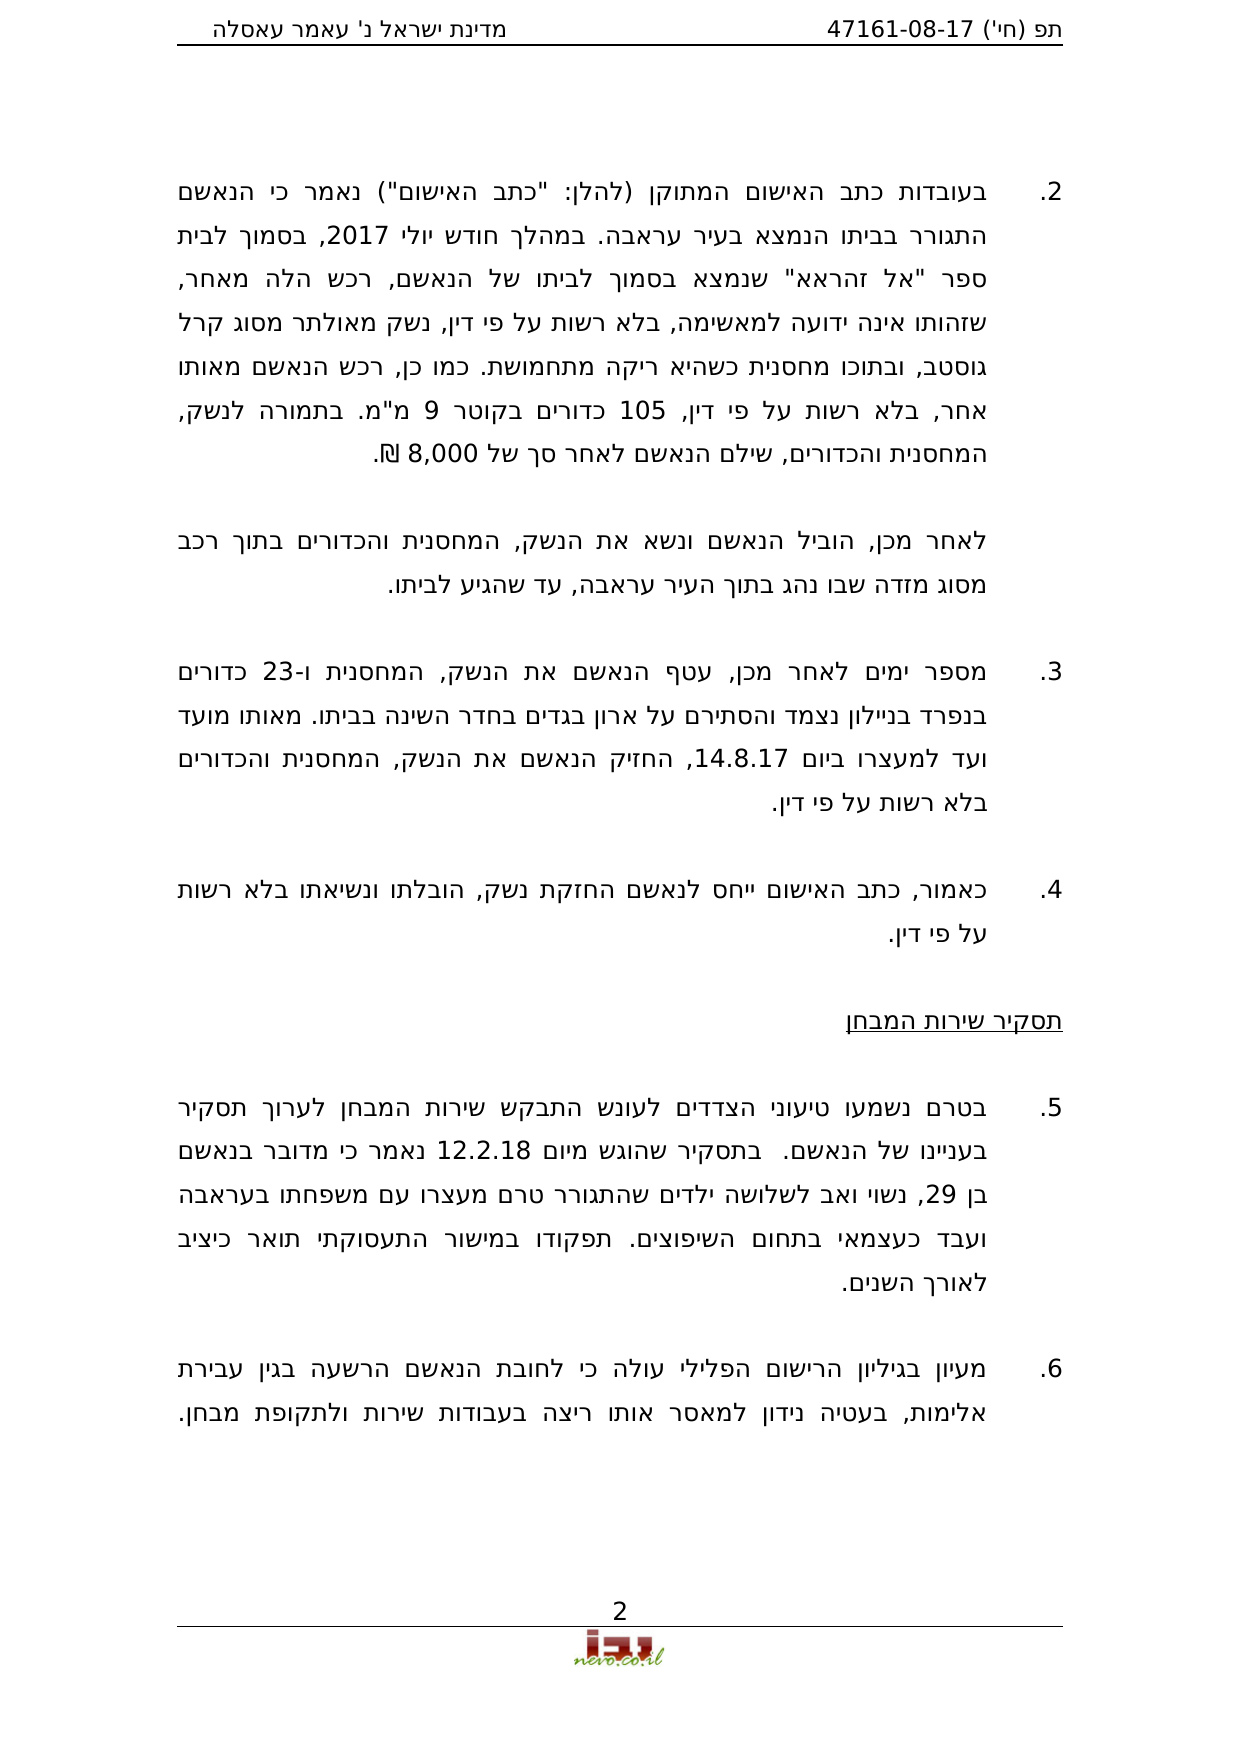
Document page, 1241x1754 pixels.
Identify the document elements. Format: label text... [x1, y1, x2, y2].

text 2. בעובדות כתב האישום המתוקן (להלן: "כתב האישום") נאמר כי הנאשם התגורר בביתו הנמצא בעיר עראבה. במהלך חודש יולי 2017, בסמוך לבית ספר "אל זהראא" שנמצא בסמוך לביתו של הנאשם, רכש הלה מאחר, שזהותו אינה ידועה למאשימה, בלא רשות על פי דין, נשק מאולתר מסוג קרל גוסטב, ובתוכו מחסנית כשהיא ריקה מתחמושת. כמו כן, רכש הנאשם מאותו אחר, בלא רשות על פי דין, 105 כדורים בקוטר 9 מ"מ. בתמורה לנשק, המחסנית והכדורים, שילם הנאשם לאחר סך של 8,000 ₪. [177, 177, 1063, 469]
picture [574, 1629, 666, 1667]
text 4. כאמור, כתב האישום ייחס לנאשם החזקת נשק, הובלתו ונשיאתו בלא רשות על פי דין. [177, 875, 1063, 948]
text 3. מספר ימים לאחר מכן, עטף הנאשם את הנשק, המחסנית ו-23 כדורים בנפרד בניילון נצמד והסתירם על ארון בגדים בחדר השינה בביתו. מאותו מועד ועד למעצרו ביום 14.8.17, החזיק הנאשם את הנשק, המחסנית והכדורים בלא רשות על פי דין. [177, 657, 1063, 818]
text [177, 1355, 1063, 1428]
text 5. בטרם נשמעו טיעוני הצדדים לעונש התבקש שירות המבחן לערוך תסקיר בעניינו של הנאשם. בתסקיר שהוגש מיום 12.2.18 נאמר כי מדובר בנאשם בן 29, נשוי ואב לשלושה ילדים שהתגורר טרם מעצרו עם משפחתו בעראבה ועבד כעצמאי בתחום השיפוצים. תפקודו במישור התעסוקתי תואר כיציב לאורך השנים. [177, 1093, 1063, 1297]
text לאחר מכן, הוביל הנאשם ונשא את הנשק, המחסנית והכדורים בתוך רכב מסוג מזדה שבו נהג בתוך העיר עראבה, עד שהגיע לביתו. [177, 527, 1063, 599]
text תסקיר שירות המבחן [177, 1006, 1063, 1035]
